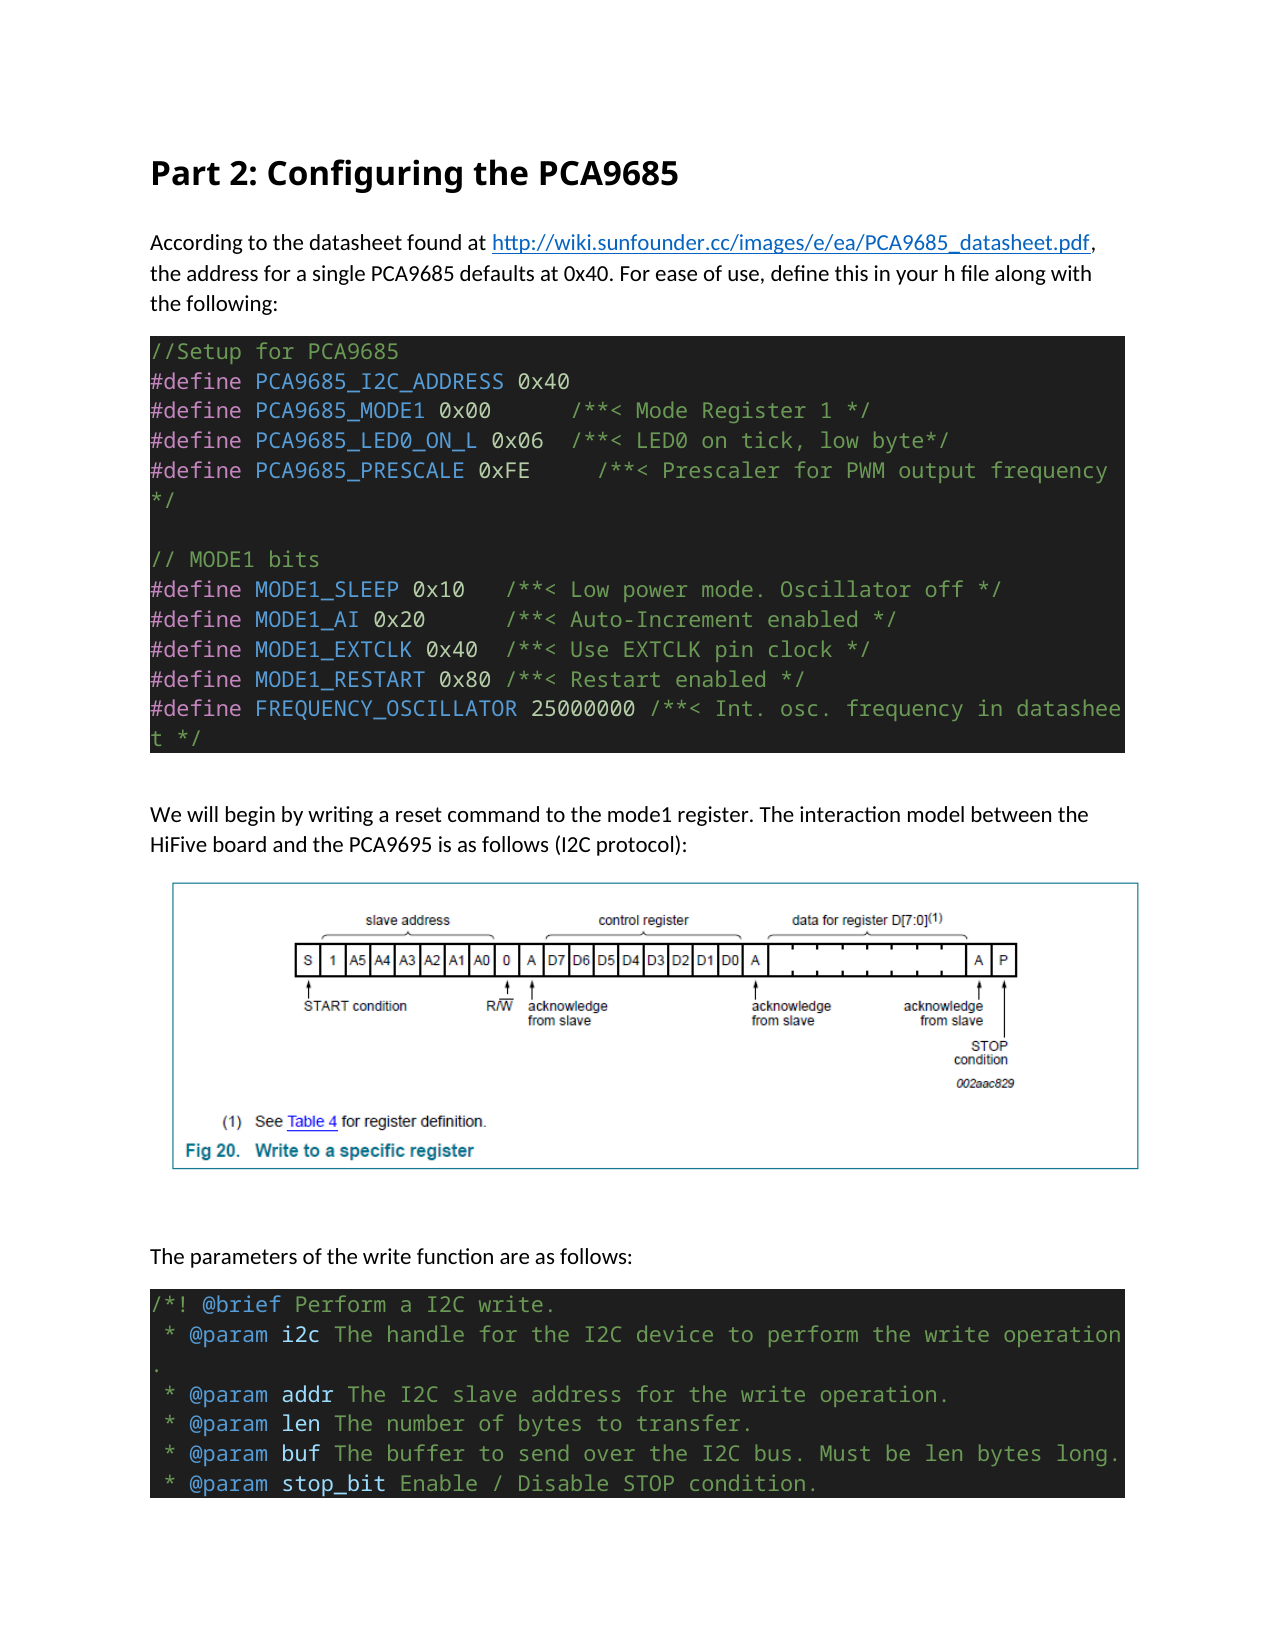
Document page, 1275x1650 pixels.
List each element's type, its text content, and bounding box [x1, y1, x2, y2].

text #define MODE1_EXTCLK 0x40 /**< Use EXTCLK pin clock */ [150, 634, 1125, 663]
subtitle Part 2: Configuring the PCA9685 [150, 150, 1125, 195]
text /*! @brief Perform a I2C write. [150, 1289, 1125, 1319]
text #define PCA9685_PRESCALE 0xFE /**< Prescaler for PWM output frequency */ [150, 455, 1125, 514]
text * @param i2c The handle for the I2C device to perform the write operation. [150, 1319, 1125, 1379]
text #define MODE1_RESTART 0x80 /**< Restart enabled */ [150, 663, 1125, 693]
text * @param addr The I2C slave address for the write operation. [150, 1379, 1125, 1408]
text #define FREQUENCY_OSCILLATOR 25000000 /**< Int. osc. frequency in datasheet */ [150, 693, 1125, 753]
text #define PCA9685_MODE1 0x00 /**< Mode Register 1 */ [150, 395, 1125, 425]
text * @param buf The buffer to send over the I2C bus. Must be len bytes long. [150, 1438, 1125, 1468]
text * @param len The number of bytes to transfer. [150, 1408, 1125, 1438]
text // MODE1 bits [150, 544, 1125, 574]
text #define MODE1_AI 0x20 /**< Auto-Increment enabled */ [150, 604, 1125, 634]
text #define PCA9685_I2C_ADDRESS 0x40 [150, 366, 1125, 395]
text According to the datasheet found at http://wiki.sunfounder.cc/images/e/ea/PCA9685_datasheet.pdf, the address for a single PCA9685 defaults at 0x40. For ease of use, define this in your h file along with the following: [150, 228, 1125, 317]
text #define MODE1_SLEEP 0x10 /**< Low power mode. Oscillator off */ [150, 574, 1125, 604]
text #define PCA9685_LED0_ON_L 0x06 /**< LED0 on tick, low byte*/ [150, 425, 1125, 455]
text * @param stop_bit Enable / Disable STOP condition. [150, 1468, 1125, 1498]
text //Setup for PCA9685 [150, 336, 1125, 366]
text We will begin by writing a reset command to the mode1 register. The interaction model between the HiFive board and the PCA9695 is as follows (I2C protocol): [150, 800, 1125, 858]
text The parameters of the write function are as follows: [150, 1242, 1125, 1270]
